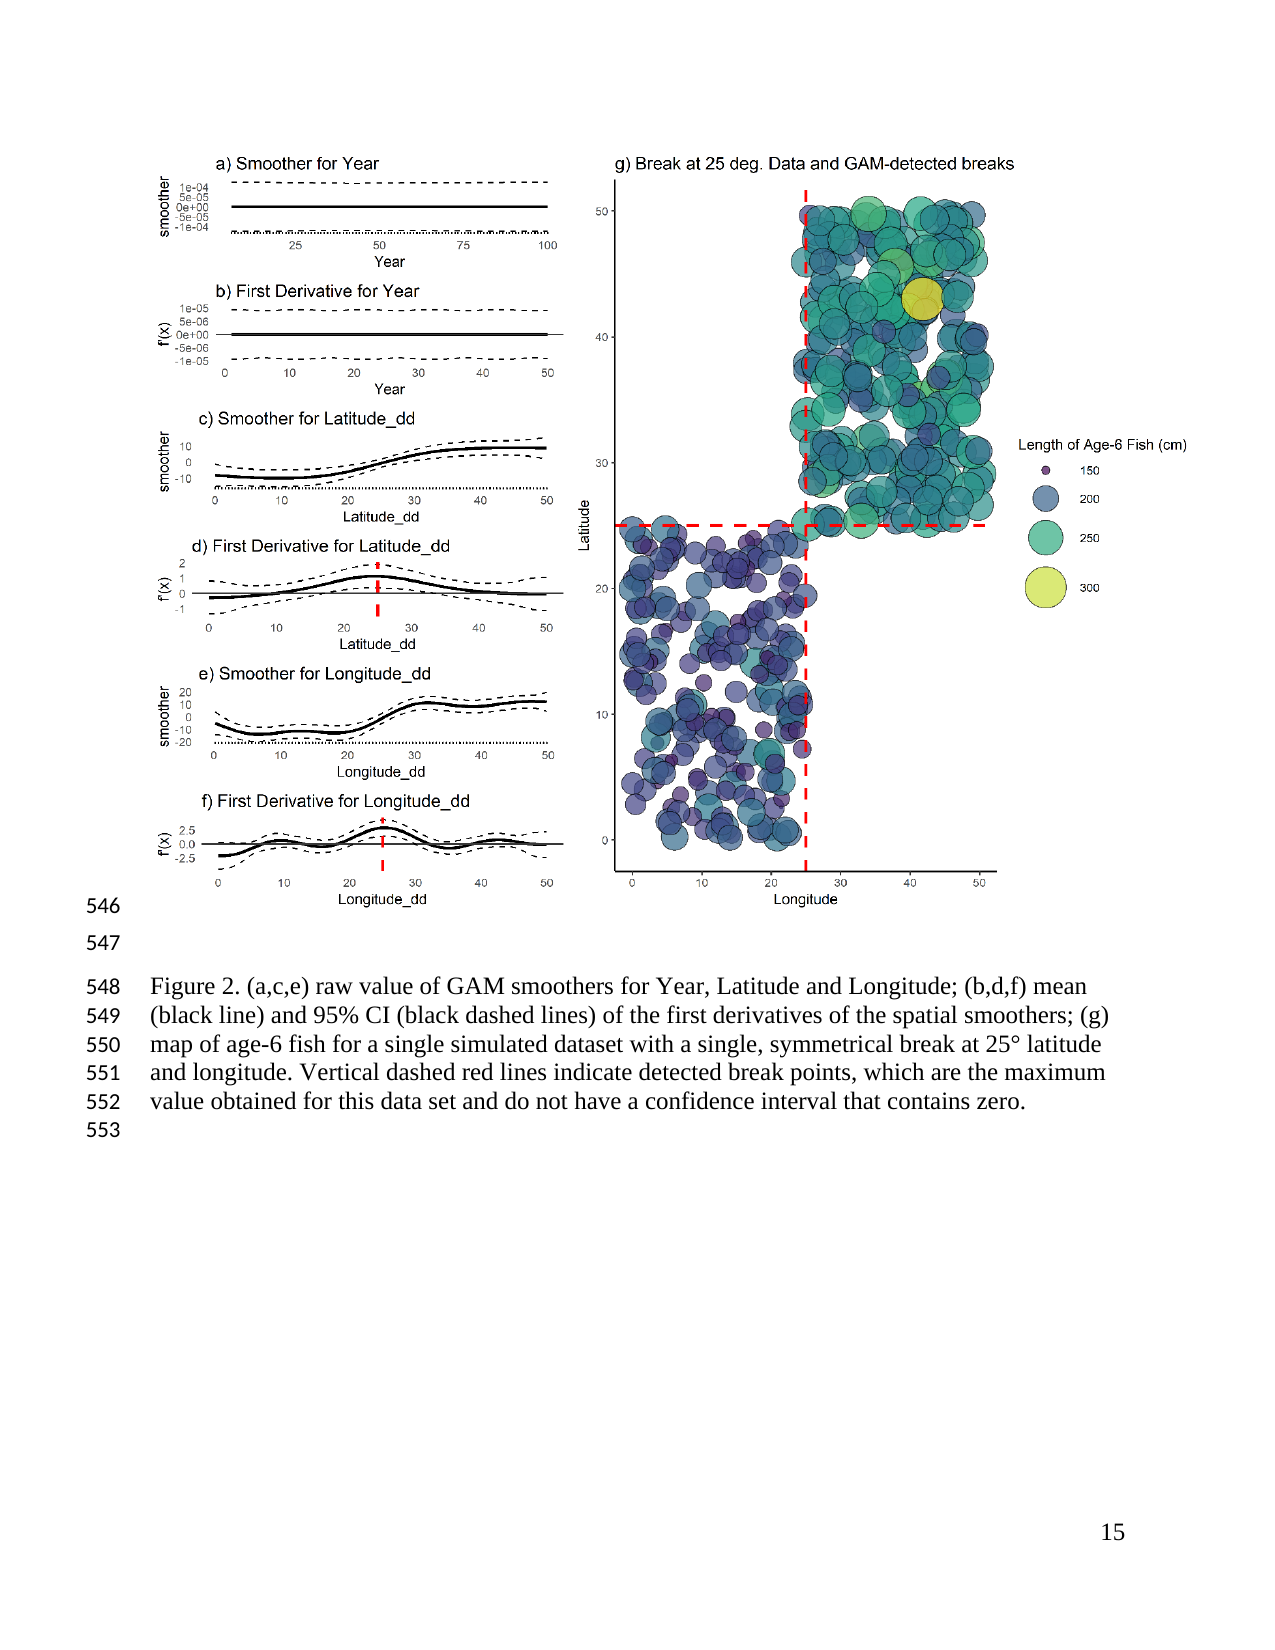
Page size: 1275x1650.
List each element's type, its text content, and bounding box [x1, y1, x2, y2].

text Figure 2. (a,c,e) raw value of GAM smoothers for Year, Latitude and Longitude; (b,d,f) mean (black line) and 95% CI (black dashed lines) of the first derivatives of the spatial smoothers; (g) map of age-6 fish for a single simulated dataset with a single, symmetrical break at 25° latitude and longitude. Vertical dashed red lines indicate detected break points, which are the maximum value obtained for this data set and do not have a confidence interval that contains zero. [150, 971, 1125, 1115]
picture [150, 150, 1200, 914]
